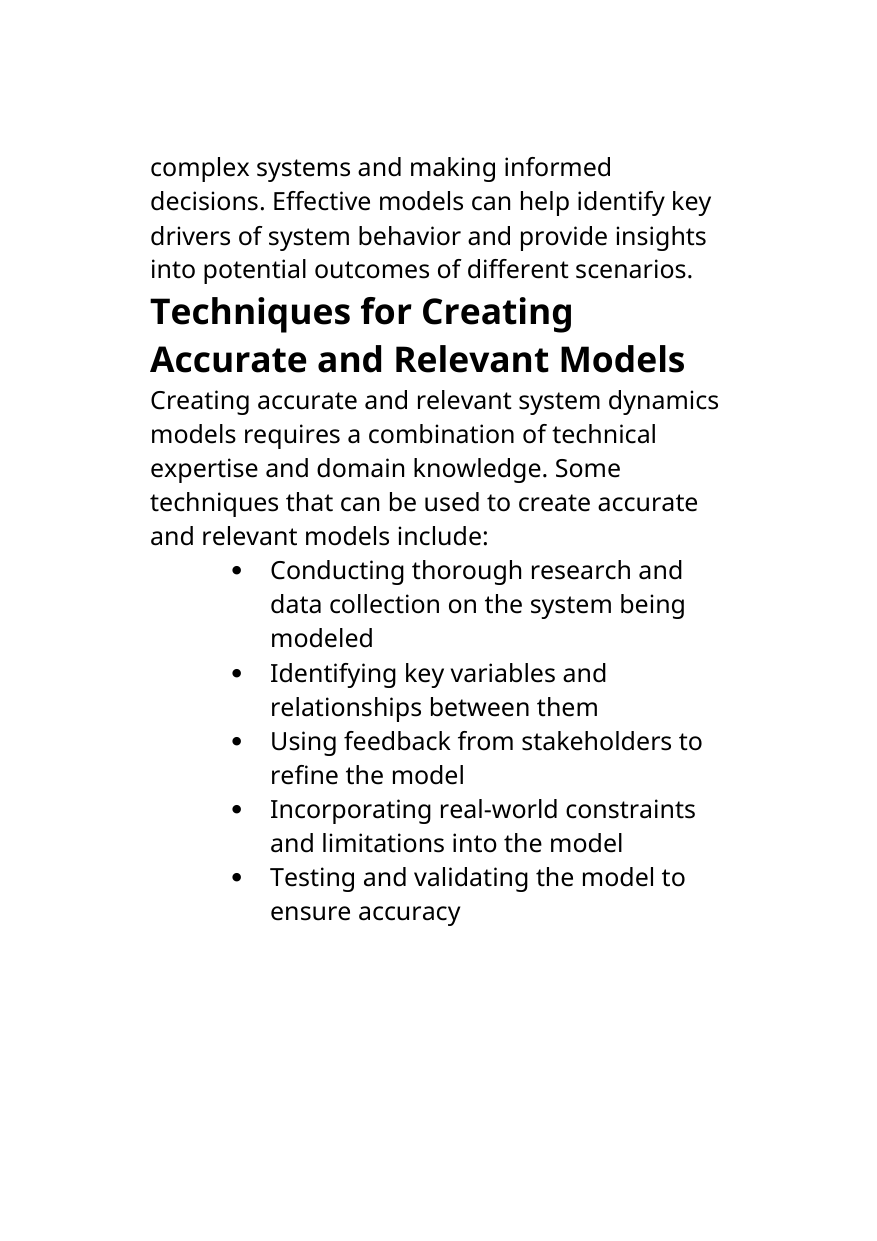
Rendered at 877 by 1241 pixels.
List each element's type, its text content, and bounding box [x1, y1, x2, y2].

list Testing and validating the model to ensure accuracy [232, 859, 727, 928]
list Using feedback from stakeholders to refine the model [232, 723, 727, 791]
list Incorporating real-world constraints and limitations into the model [232, 791, 727, 859]
list Identifying key variables and relationships between them [232, 655, 727, 723]
text Creating accurate and relevant system dynamics models requires a combination of technical expertise and domain knowledge. Some techniques that can be used to create accurate and relevant models include: [150, 383, 727, 553]
list Conducting thorough research and data collection on the system being modeled [232, 553, 727, 655]
subtitle Techniques for Creating Accurate and Relevant Models [150, 286, 727, 383]
